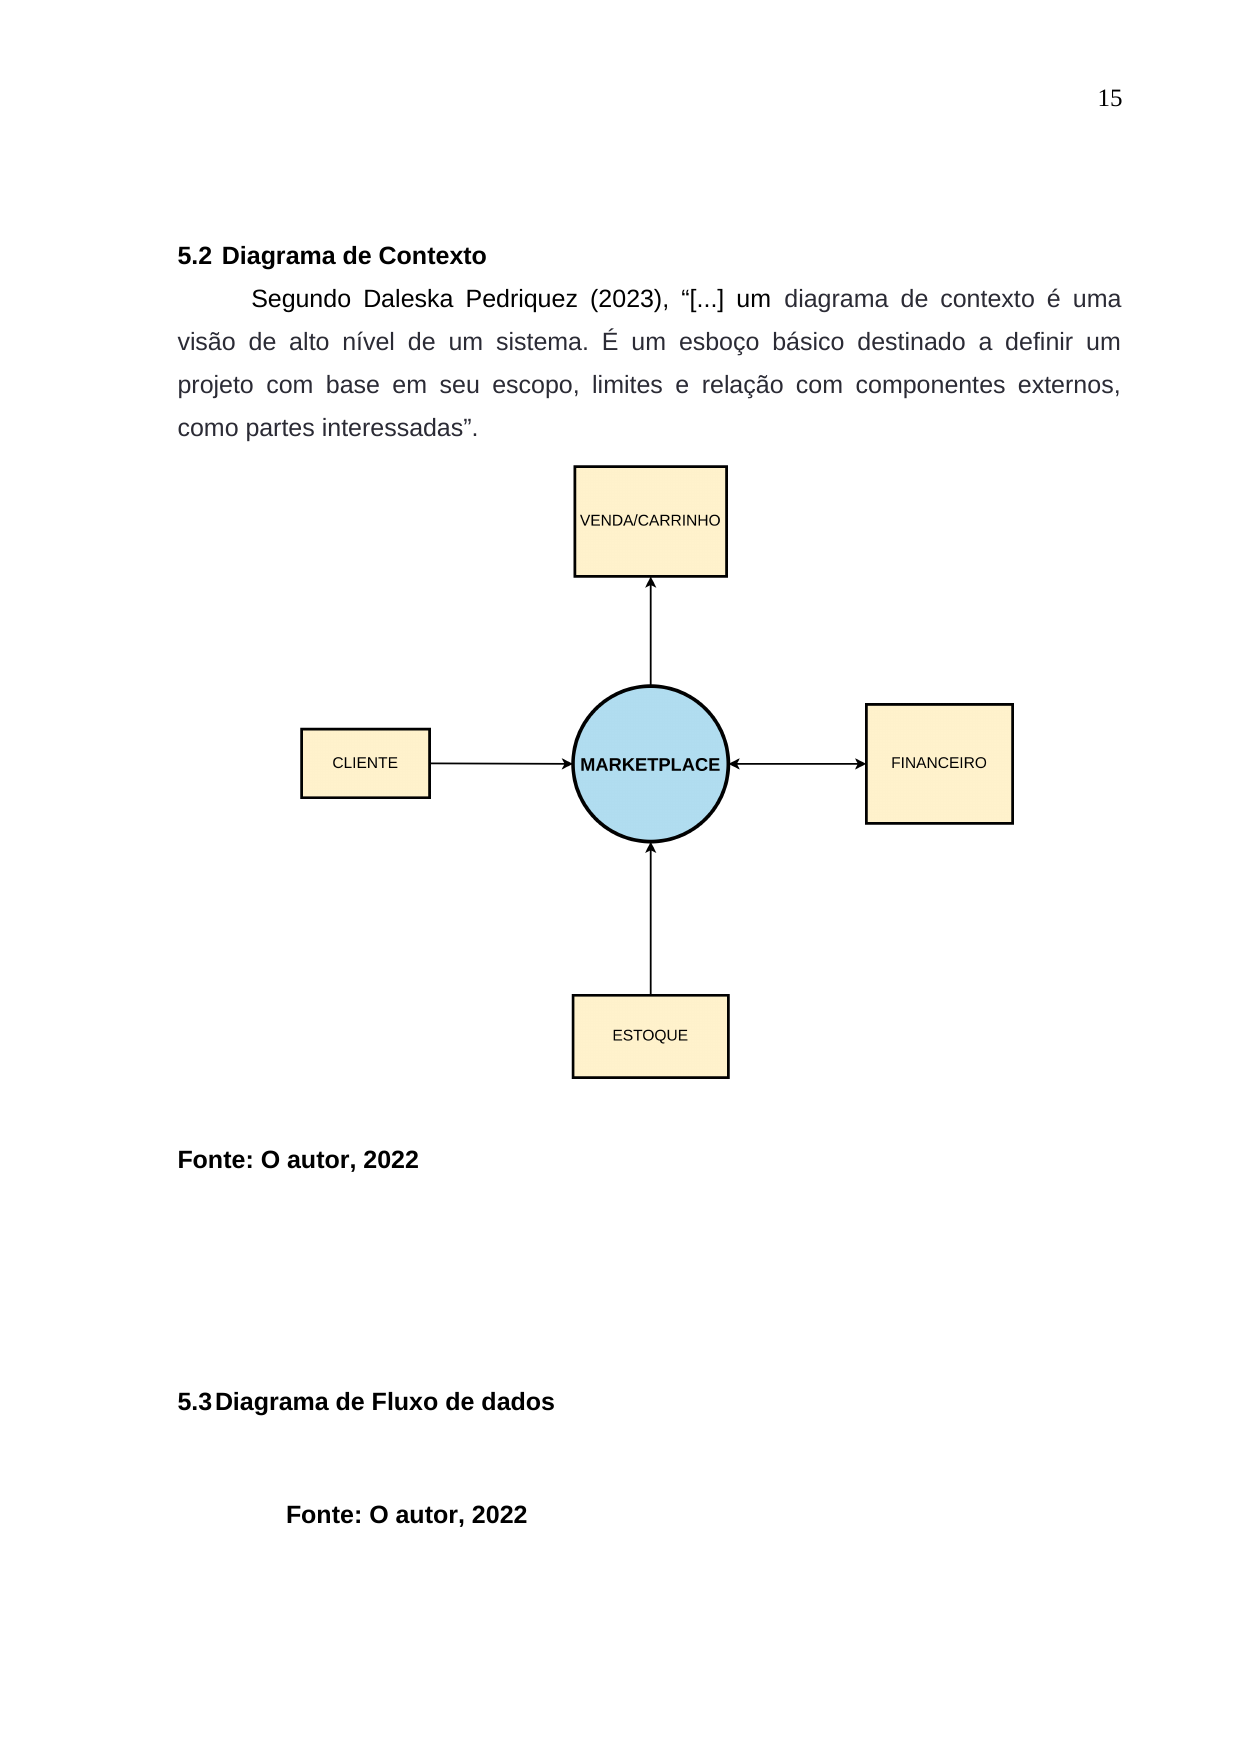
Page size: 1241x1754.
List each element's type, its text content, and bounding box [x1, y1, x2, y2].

subtitle Diagrama de Contexto [177, 241, 1122, 269]
text Fonte: O autor, 2022 [177, 1145, 1122, 1173]
text Segundo Daleska Pedriquez (2023), “[...] um diagrama de contexto é uma visão de alto nível de um sistema. É um esboço básico destinado a definir um projeto com base em seu escopo, limites e relação com componentes externos, como partes interessadas”. [177, 284, 1122, 442]
picture [291, 456, 1023, 1088]
text Fonte: O autor, 2022 [177, 1500, 1122, 1529]
subtitle Diagrama de Fluxo de dados [177, 1387, 1122, 1416]
